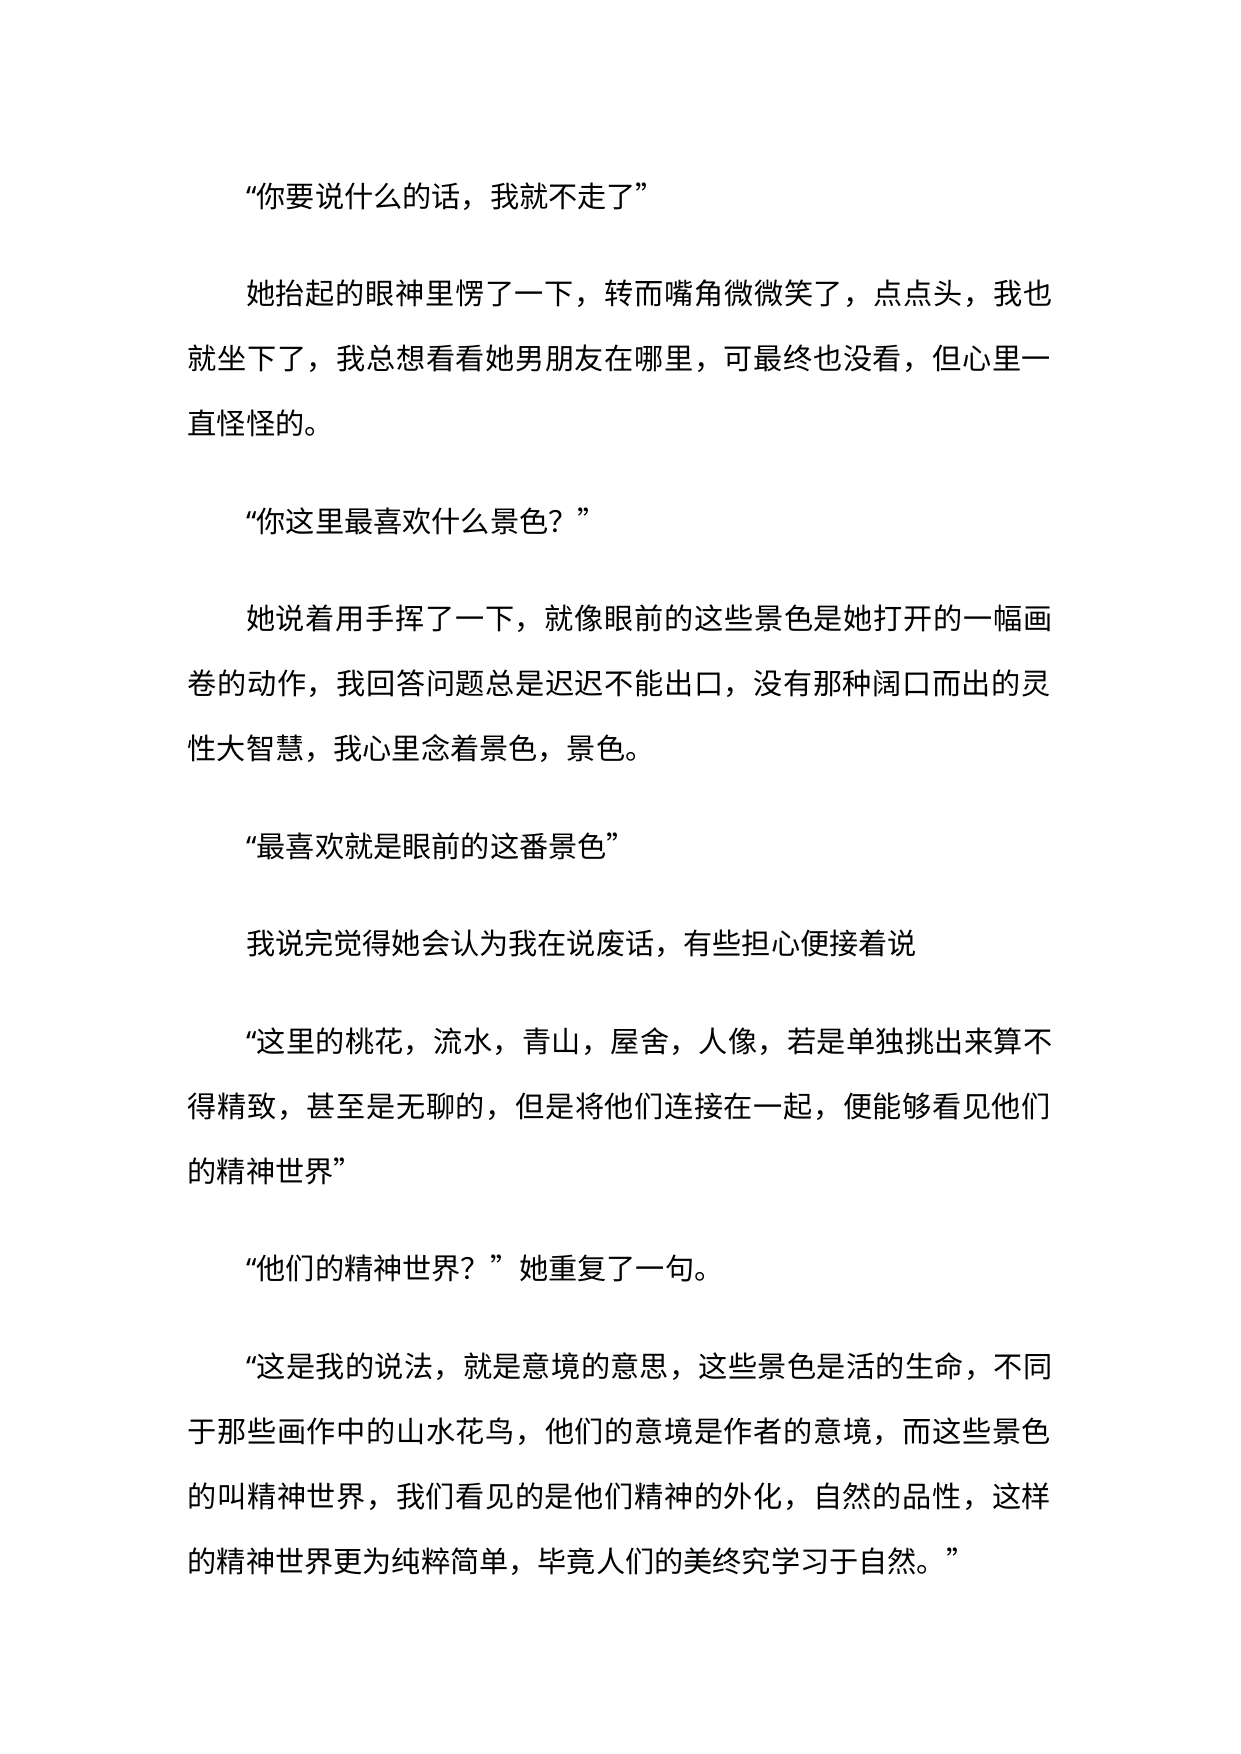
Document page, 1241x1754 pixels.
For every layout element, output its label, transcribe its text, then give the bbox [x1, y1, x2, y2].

text “他们的精神世界？”她重复了一句。 [187, 1234, 1053, 1299]
text “最喜欢就是眼前的这番景色” [187, 812, 1053, 877]
text “这是我的说法，就是意境的意思，这些景色是活的生命，不同于那些画作中的山水花鸟，他们的意境是作者的意境，而这些景色的叫精神世界，我们看见的是他们精神的外化，自然的品性，这样的精神世界更为纯粹简单，毕竟人们的美终究学习于自然。” [187, 1332, 1053, 1592]
text “你这里最喜欢什么景色？” [187, 487, 1053, 552]
text 我说完觉得她会认为我在说废话，有些担心便接着说 [187, 909, 1053, 974]
text 她抬起的眼神里愣了一下，转而嘴角微微笑了，点点头，我也就坐下了，我总想看看她男朋友在哪里，可最终也没看，但心里一直怪怪的。 [187, 259, 1053, 454]
text 她说着用手挥了一下，就像眼前的这些景色是她打开的一幅画卷的动作，我回答问题总是迟迟不能出口，没有那种阔口而出的灵性大智慧，我心里念着景色，景色。 [187, 584, 1053, 779]
text “你要说什么的话，我就不走了” [187, 162, 1053, 227]
text “这里的桃花，流水，青山，屋舍，人像，若是单独挑出来算不得精致，甚至是无聊的，但是将他们连接在一起，便能够看见他们的精神世界” [187, 1007, 1053, 1202]
